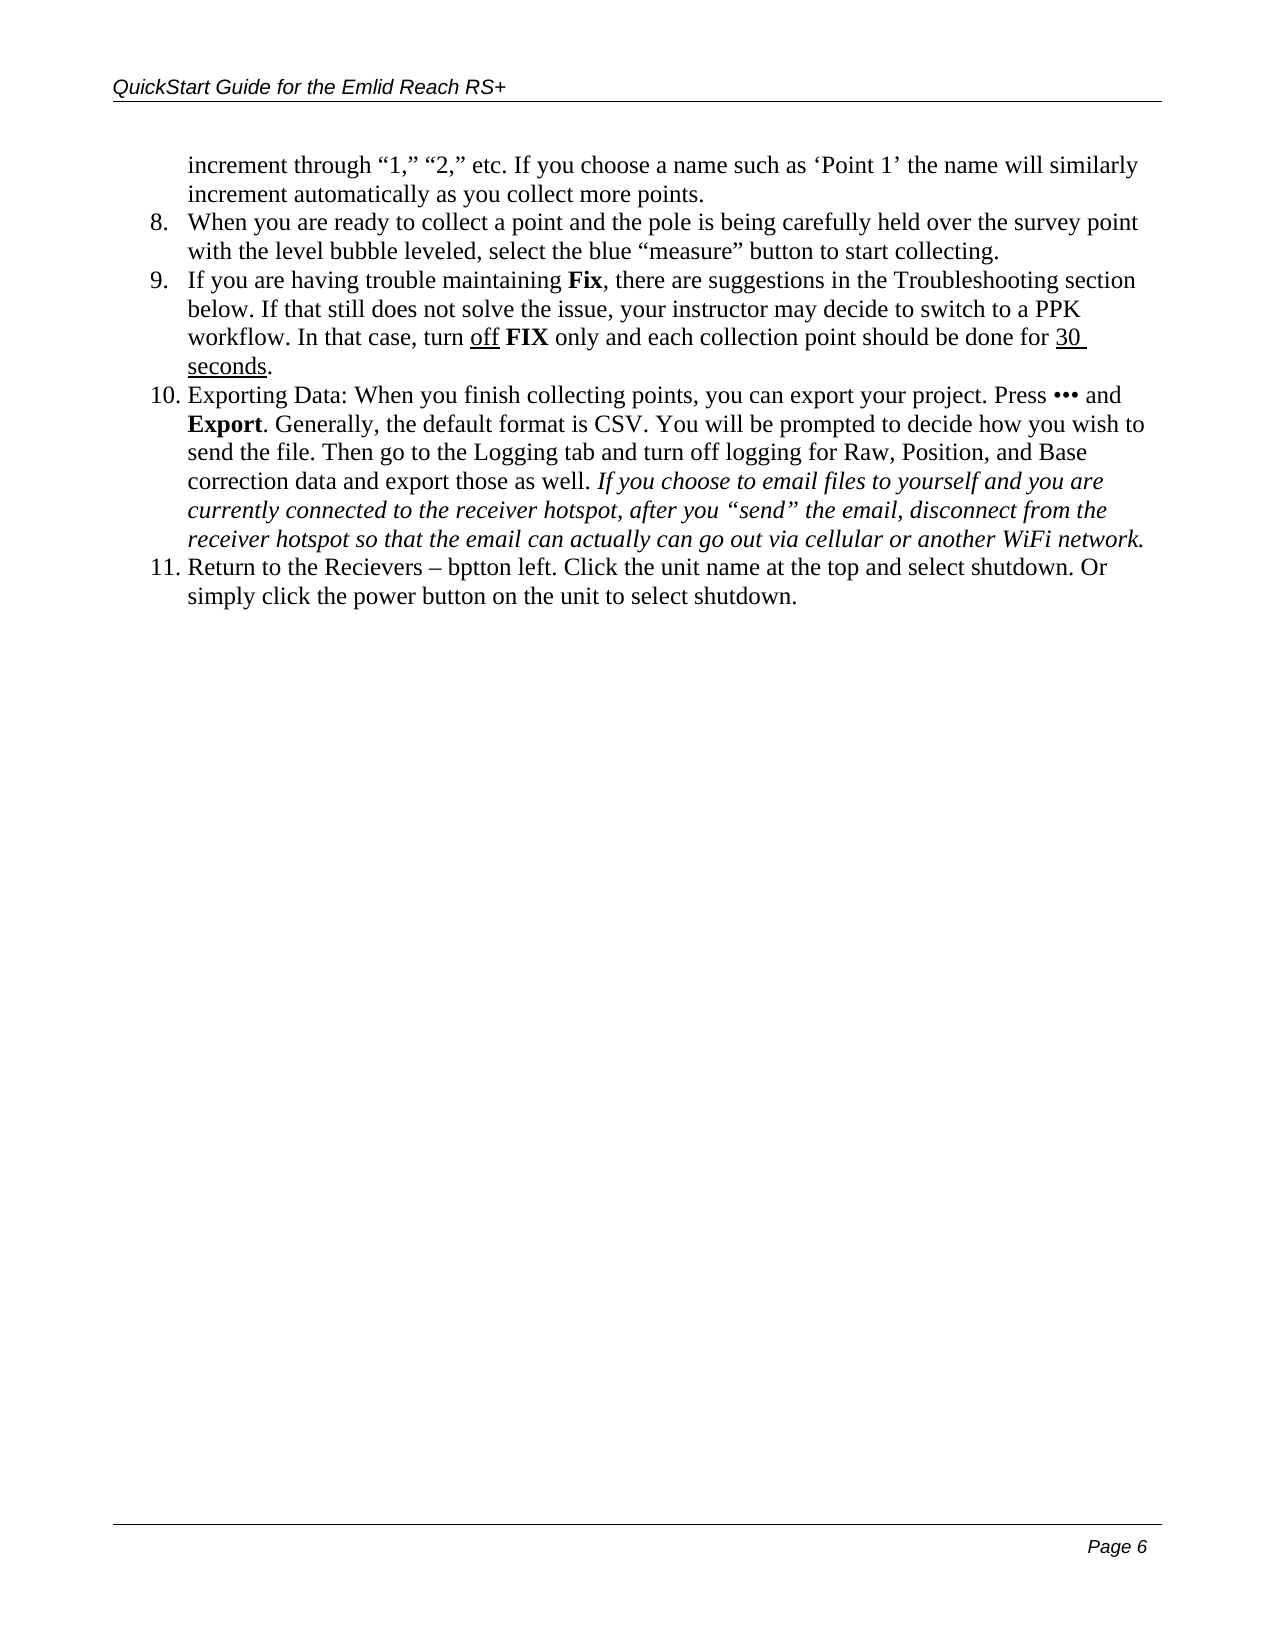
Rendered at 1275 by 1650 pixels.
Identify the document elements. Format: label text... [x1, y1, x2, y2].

list Return to the Recievers – bptton left. Click the unit name at the top and select shutdown. Or simply click the power button on the unit to select shutdown. [150, 552, 1162, 610]
list When you are ready to collect a point and the pole is being carefully held over the survey point with the level bubble leveled, select the blue “measure” button to start collecting. [150, 207, 1162, 265]
list If you are having trouble maintaining Fix, there are suggestions in the Troubleshooting section below. If that still does not solve the issue, your instructor may decide to switch to a PPK workflow. In that case, turn off FIX only and each collection point should be done for 30 seconds. [150, 265, 1162, 380]
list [150, 150, 1162, 207]
list Exporting Data: When you finish collecting points, you can export your project. Press ••• and Export. Generally, the default format is CSV. You will be prompted to decide how you wish to send the file. Then go to the Logging tab and turn off logging for Raw, Position, and Base correction data and export those as well. If you choose to email files to yourself and you are currently connected to the receiver hotspot, after you “send” the email, disconnect from the receiver hotspot so that the email can actually can go out via cellular or another WiFi network. [150, 380, 1162, 552]
